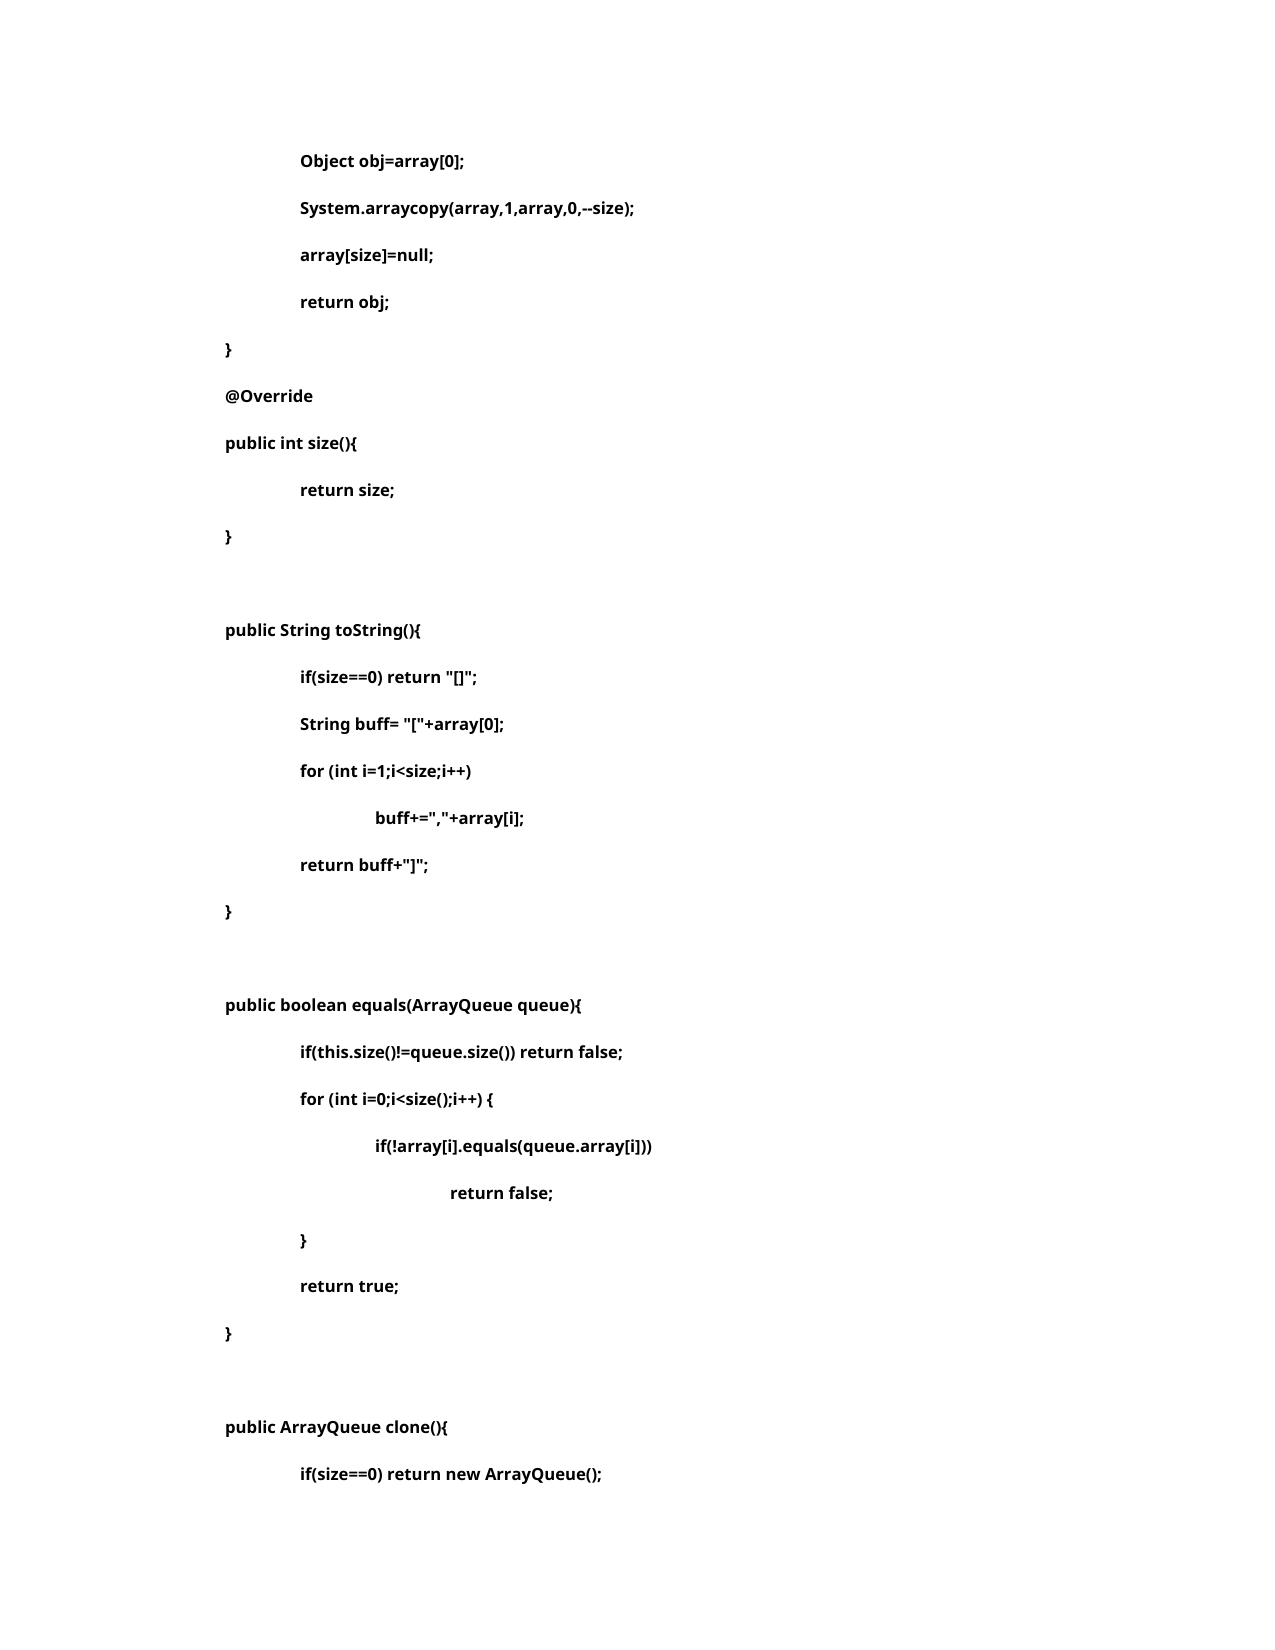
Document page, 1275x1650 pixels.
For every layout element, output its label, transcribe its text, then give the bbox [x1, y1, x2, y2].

text } [150, 337, 1125, 360]
text return true; [150, 1275, 1125, 1298]
text public String toString(){ [150, 619, 1125, 641]
text return size; [150, 478, 1125, 501]
text public ArrayQueue clone(){ [150, 1416, 1125, 1438]
text return buff+"]"; [150, 853, 1125, 876]
text String buff= "["+array[0]; [150, 712, 1125, 735]
text if(!array[i].equals(queue.array[i])) [150, 1134, 1125, 1157]
text if(size==0) return "[]"; [150, 666, 1125, 688]
text array[size]=null; [150, 244, 1125, 266]
text } [150, 900, 1125, 923]
text } [150, 525, 1125, 548]
text if(this.size()!=queue.size()) return false; [150, 1041, 1125, 1063]
text public boolean equals(ArrayQueue queue){ [150, 994, 1125, 1016]
text return false; [150, 1181, 1125, 1204]
text public int size(){ [150, 431, 1125, 454]
text buff+=","+array[i]; [150, 806, 1125, 829]
text System.arraycopy(array,1,array,0,--size); [150, 197, 1125, 219]
text } [150, 1228, 1125, 1251]
text return obj; [150, 291, 1125, 313]
text } [150, 1322, 1125, 1344]
text Object obj=array[0]; [150, 150, 1125, 173]
text for (int i=1;i<size;i++) [150, 759, 1125, 782]
text for (int i=0;i<size();i++) { [150, 1087, 1125, 1110]
text @Override [150, 384, 1125, 407]
text if(size==0) return new ArrayQueue(); [150, 1462, 1125, 1485]
